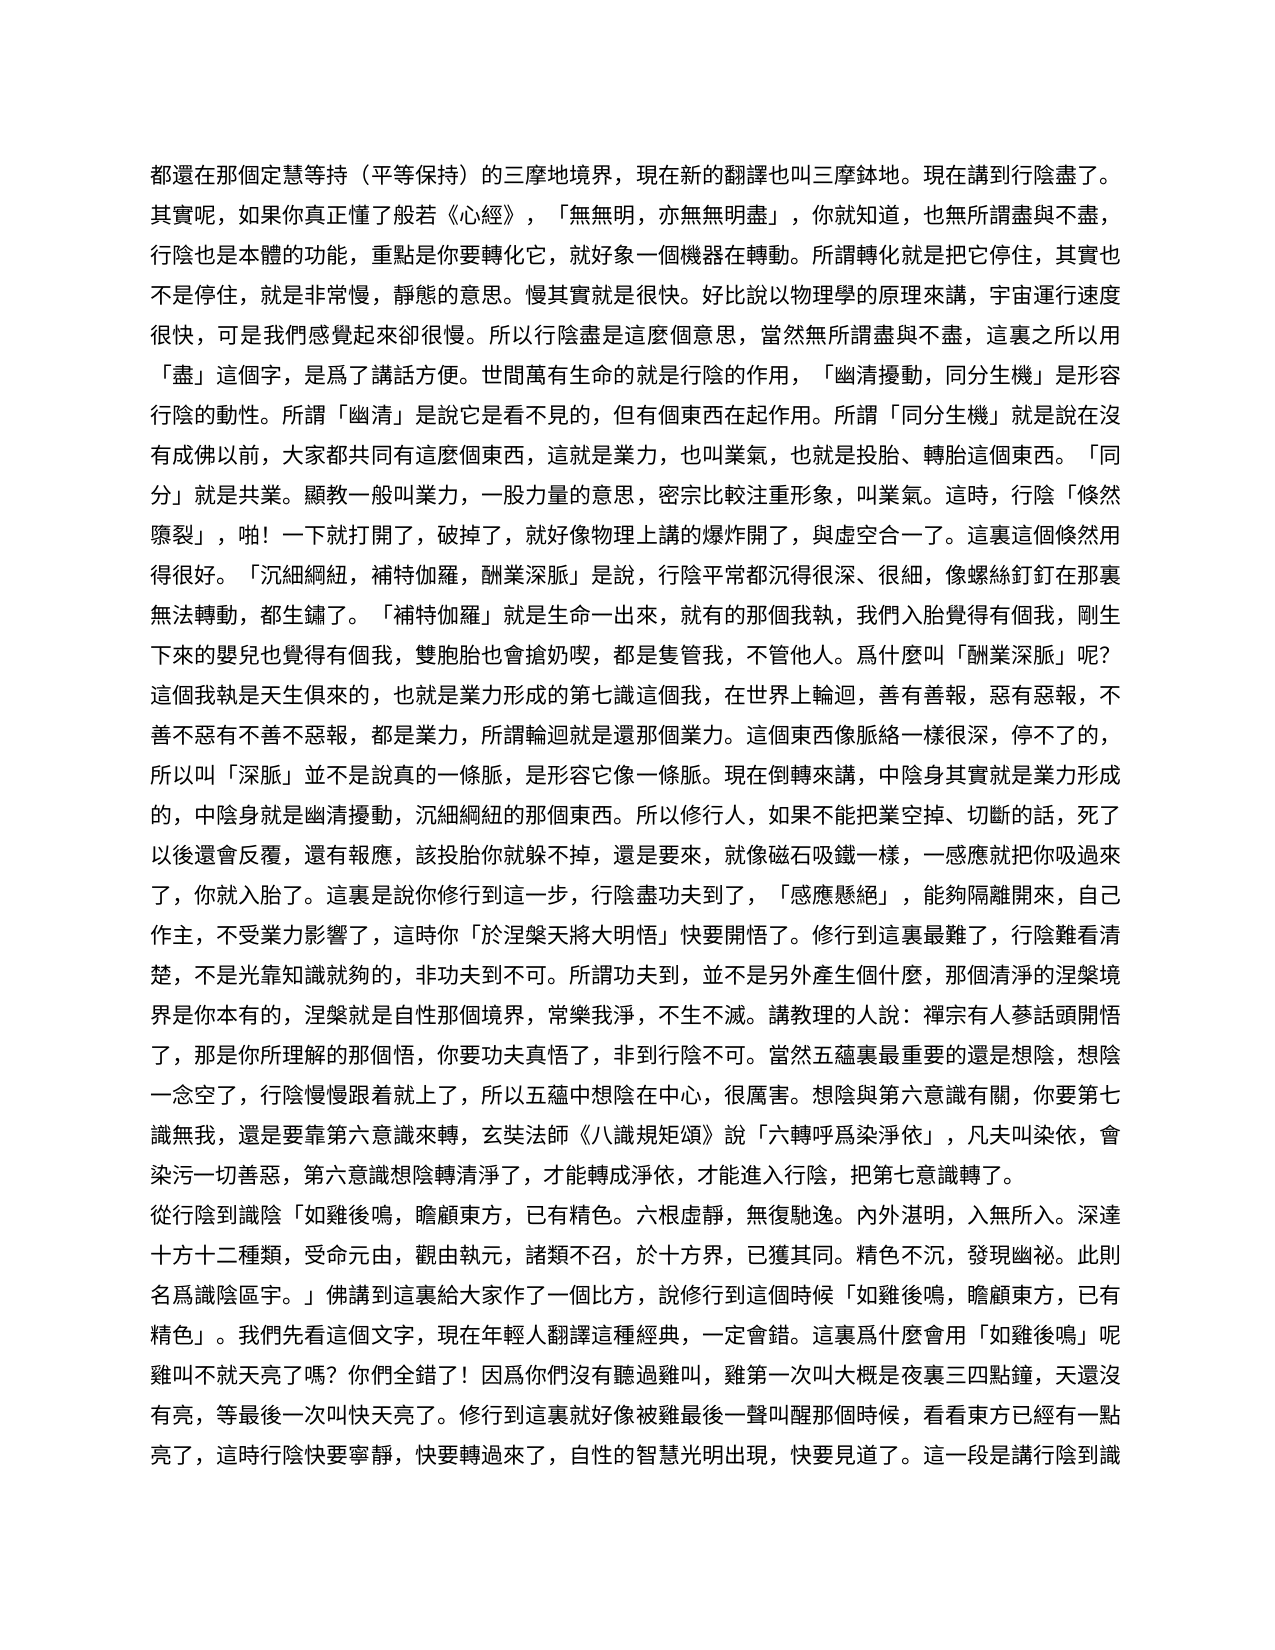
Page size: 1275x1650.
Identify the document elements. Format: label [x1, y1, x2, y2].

text [150, 1190, 1125, 1470]
text [150, 150, 1125, 1190]
